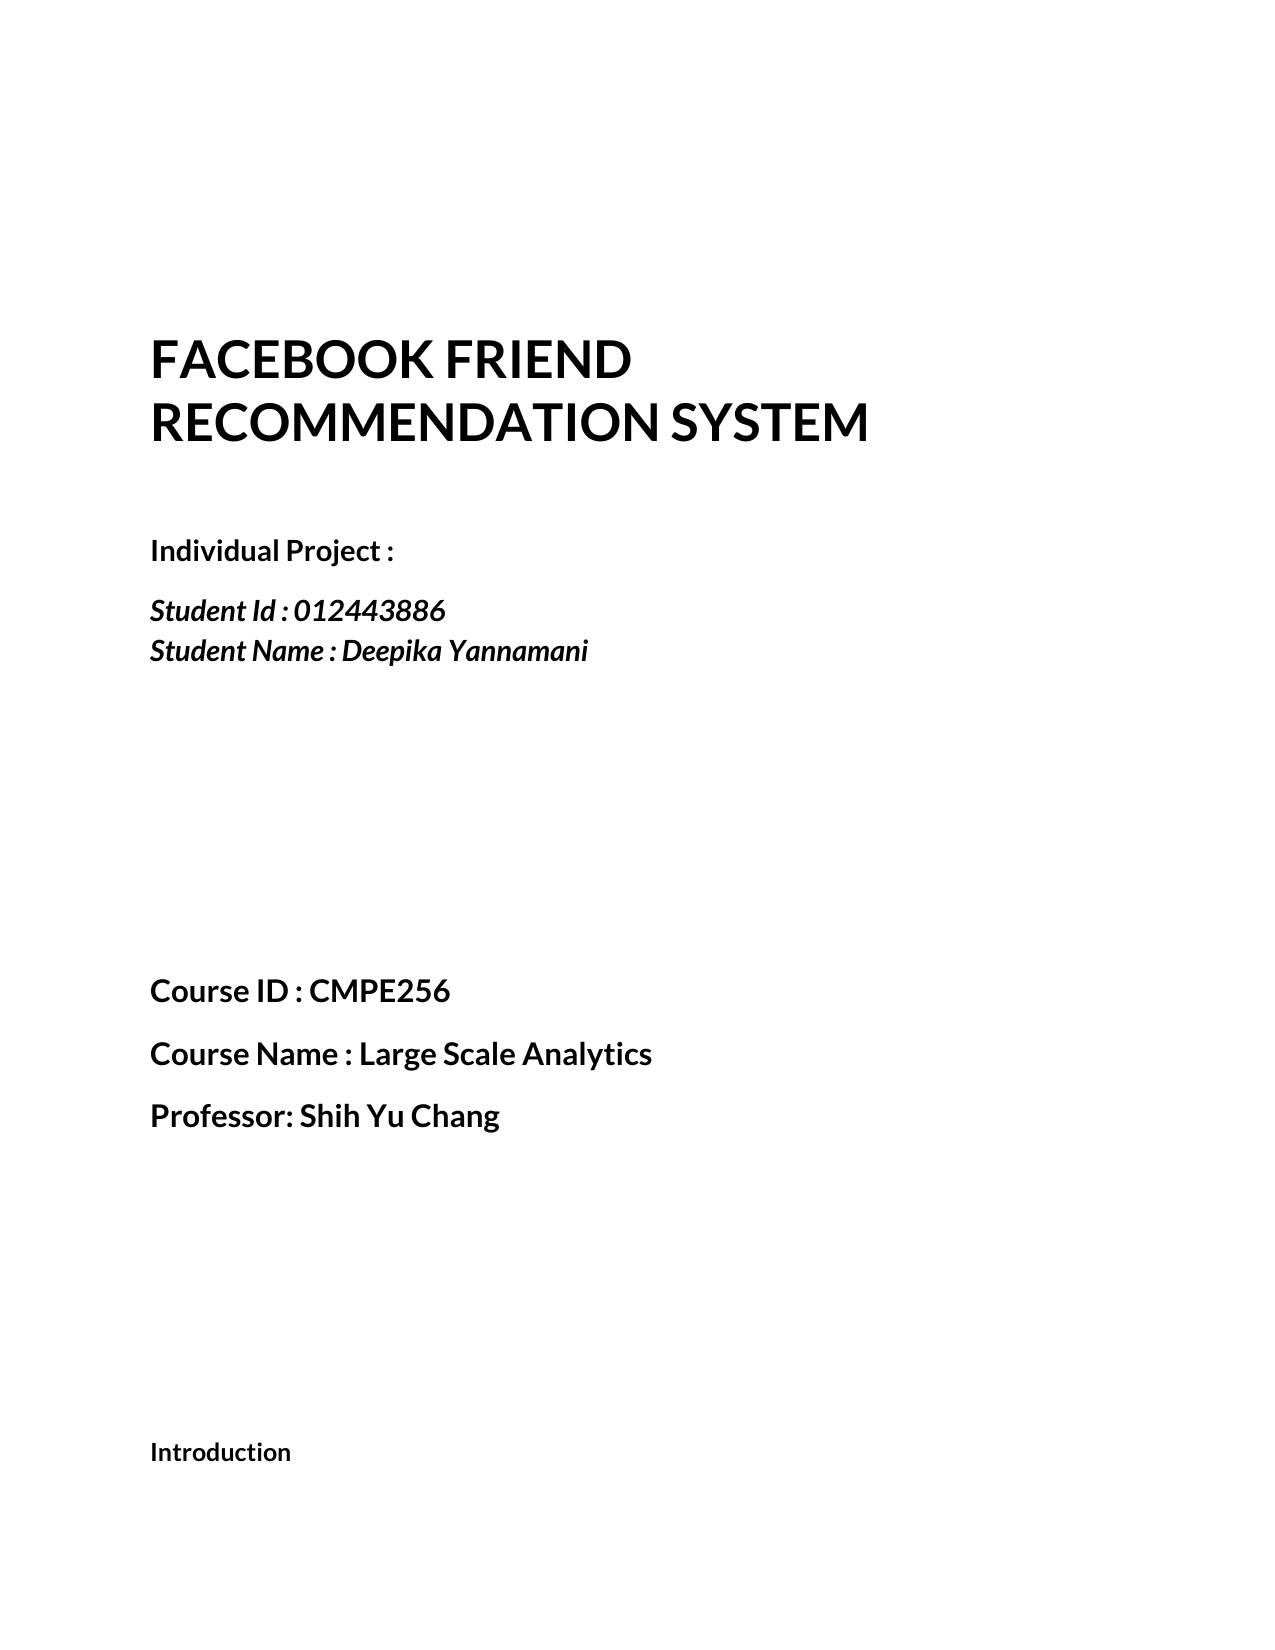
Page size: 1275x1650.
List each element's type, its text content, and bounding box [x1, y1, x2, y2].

text FACEBOOK FRIEND RECOMMENDATION SYSTEM [150, 327, 1125, 452]
text Student Id : 012443886 [150, 592, 1125, 627]
text Course Name : Large Scale Analytics [150, 1034, 1125, 1072]
text Introduction [150, 1436, 1125, 1466]
text Student Name : Deepika Yannamani [150, 633, 1125, 668]
text Individual Project : [150, 532, 1125, 567]
text Course ID : CMPE256 [150, 972, 1125, 1009]
text Professor: Shih Yu Chang [150, 1097, 1125, 1134]
